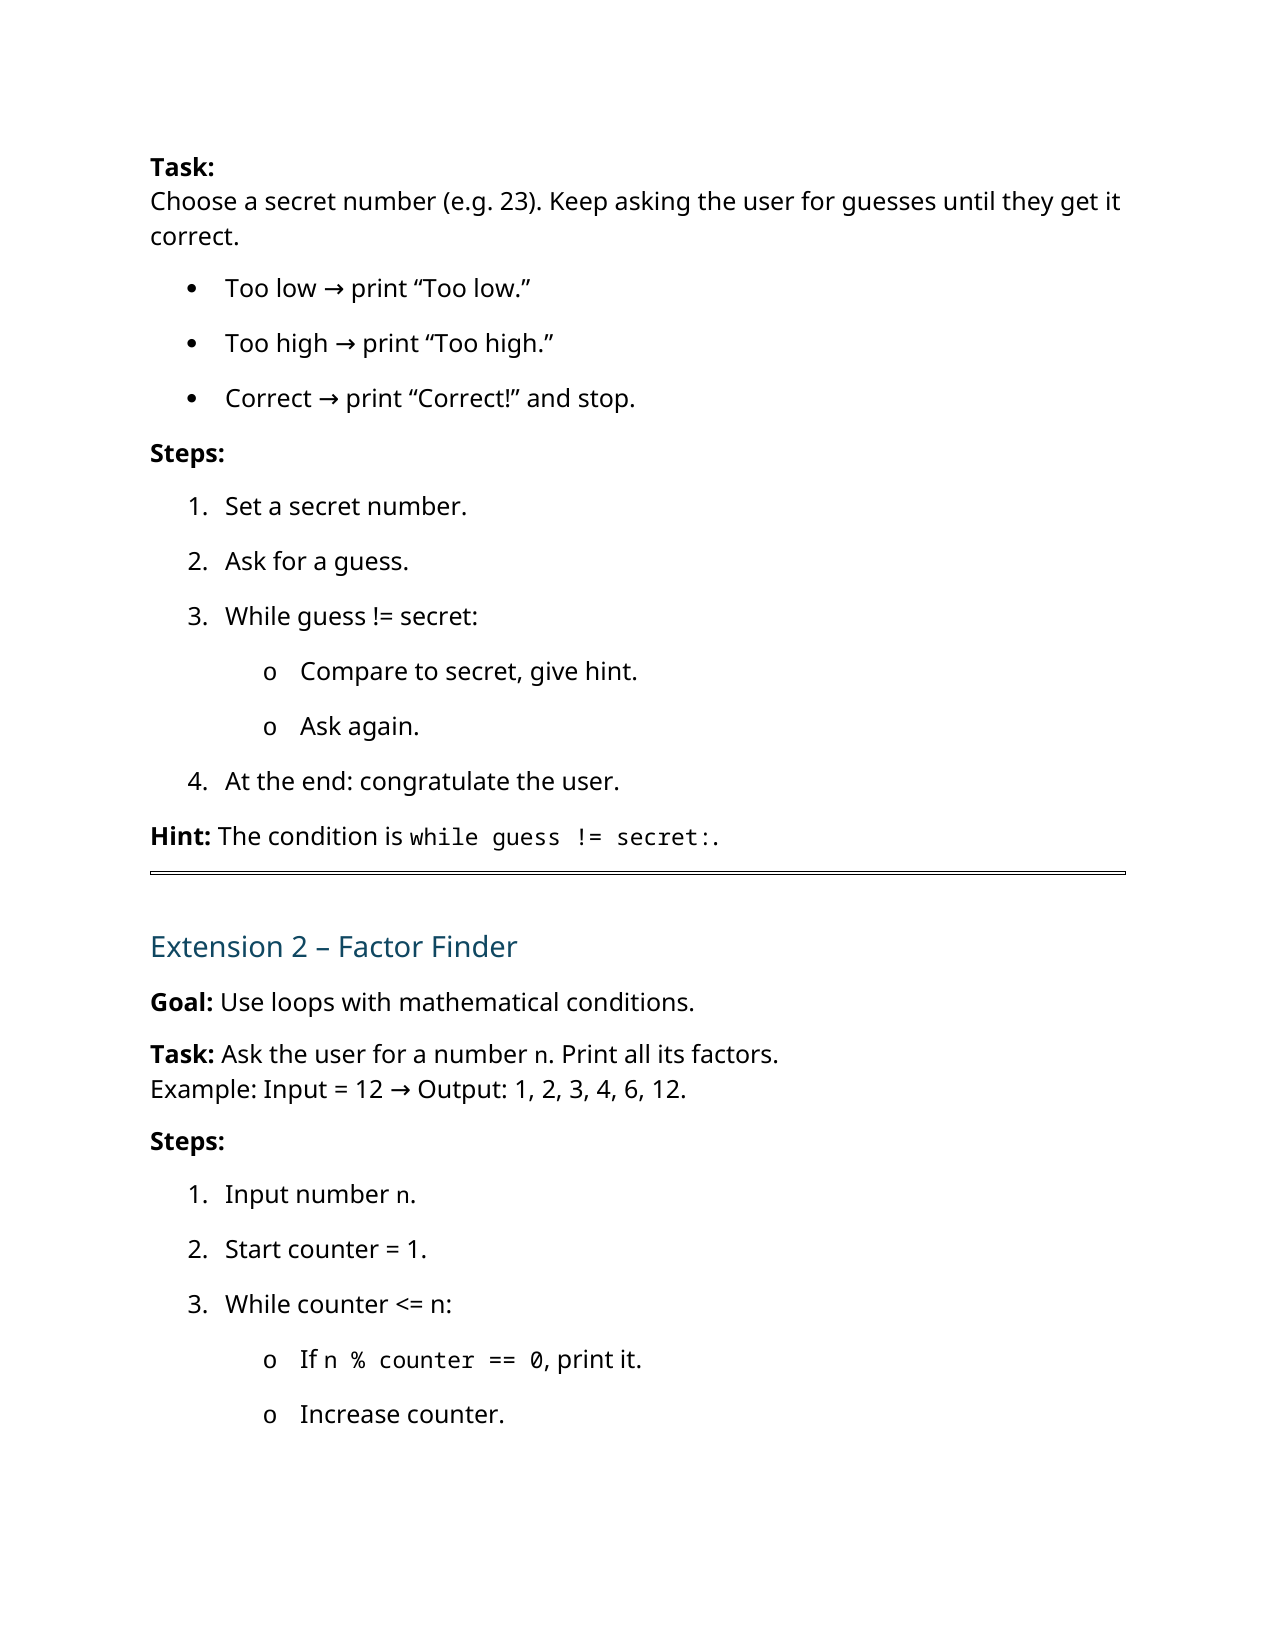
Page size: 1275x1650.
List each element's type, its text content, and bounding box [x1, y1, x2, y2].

list While counter <= n: [187, 1287, 1125, 1321]
text Steps: [150, 1124, 1125, 1158]
list If n % counter == 0, print it. [262, 1342, 1125, 1376]
list Ask for a guess. [187, 543, 1125, 577]
text Steps: [150, 436, 1125, 470]
subtitle Extension 2 – Factor Finder [150, 926, 1125, 966]
list Correct → print “Correct!” and stop. [187, 381, 1125, 415]
list Input number n. [187, 1177, 1125, 1211]
text Task: Choose a secret number (e.g. 23). Keep asking the user for guesses until they get it correct. [150, 150, 1125, 252]
list Start counter = 1. [187, 1232, 1125, 1266]
list Set a secret number. [187, 488, 1125, 522]
list Too high → print “Too high.” [187, 326, 1125, 360]
text Hint: The condition is while guess != secret:. [150, 818, 1125, 852]
list Ask again. [262, 708, 1125, 742]
list Compare to secret, give hint. [262, 653, 1125, 687]
list While guess != secret: [187, 598, 1125, 632]
list Increase counter. [262, 1397, 1125, 1431]
list Too low → print “Too low.” [187, 271, 1125, 305]
text Goal: Use loops with mathematical conditions. [150, 984, 1125, 1018]
list At the end: congratulate the user. [187, 763, 1125, 797]
text Task: Ask the user for a number n. Print all its factors. Example: Input = 12 → Output: 1, 2, 3, 4, 6, 12. [150, 1037, 1125, 1105]
